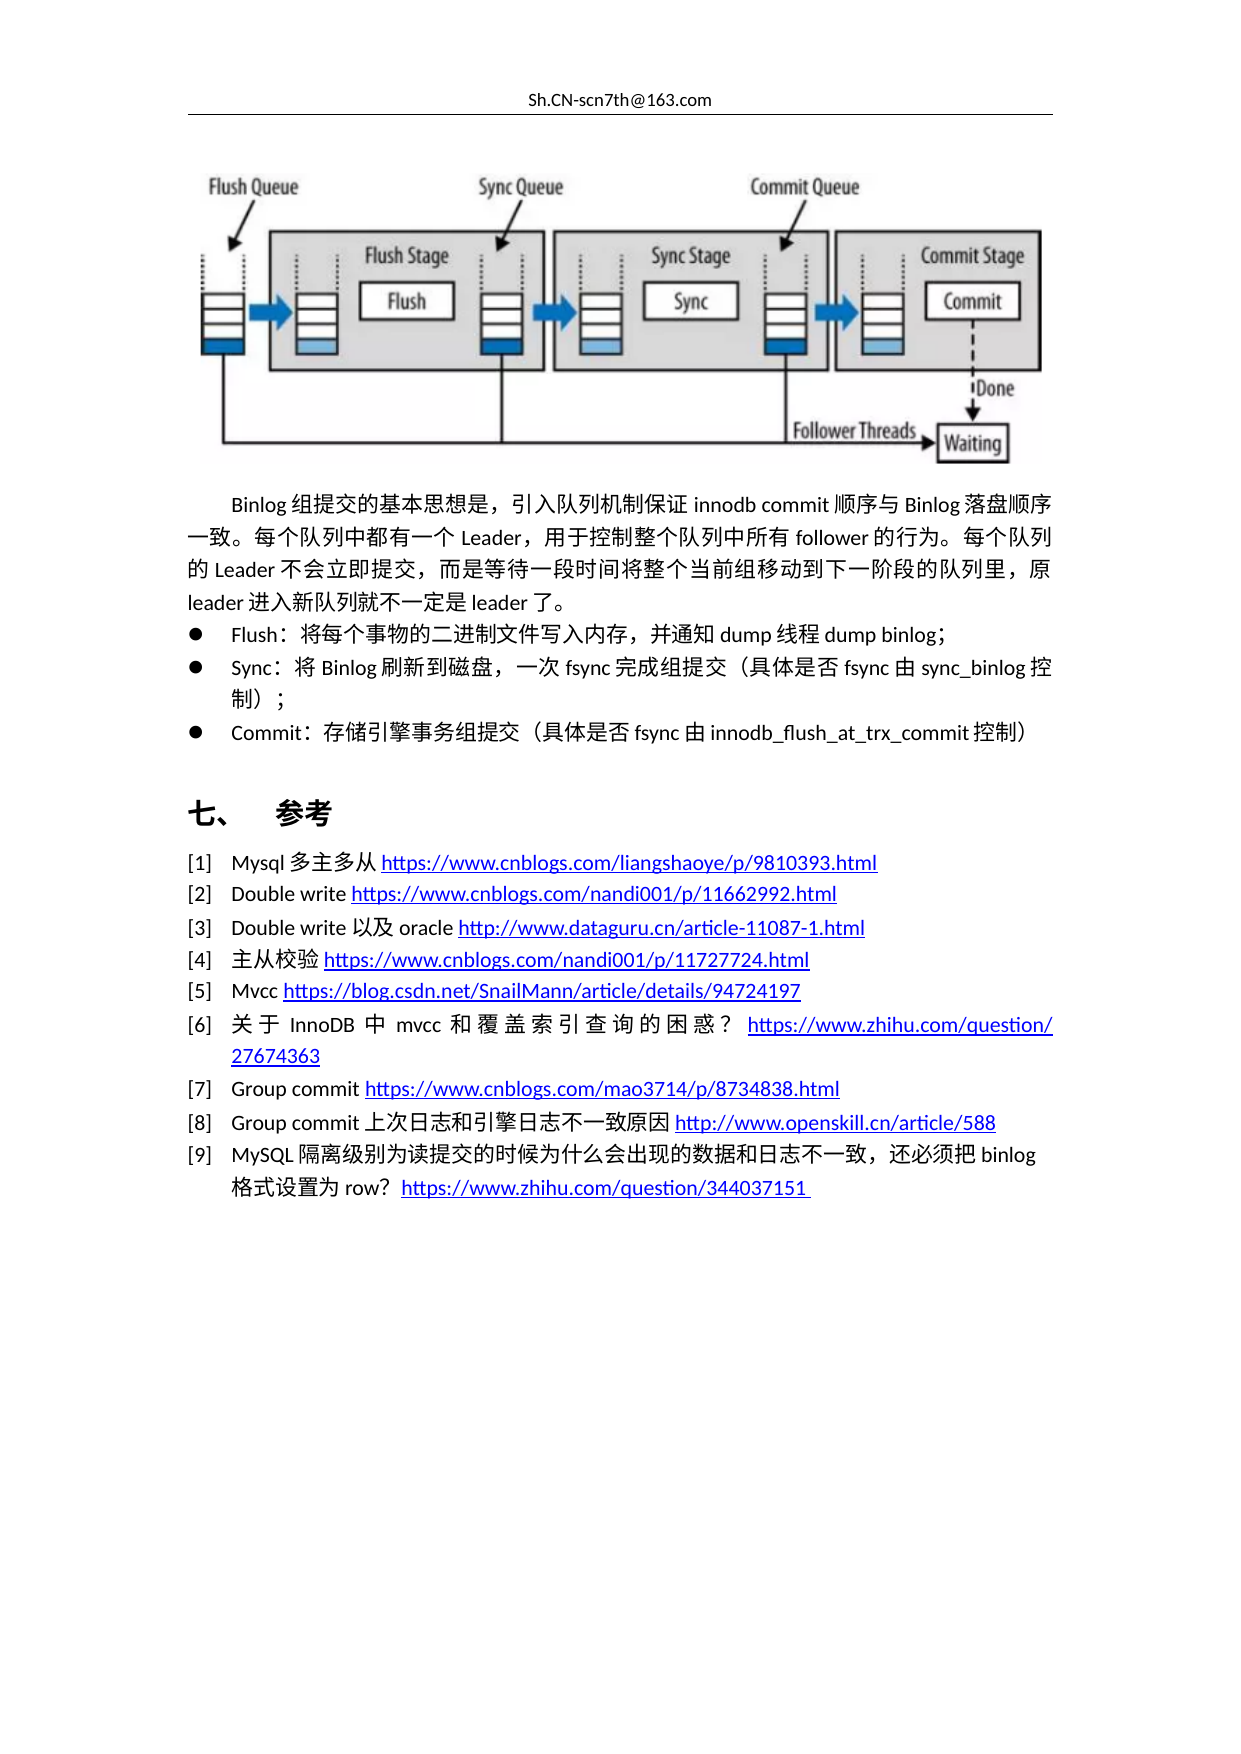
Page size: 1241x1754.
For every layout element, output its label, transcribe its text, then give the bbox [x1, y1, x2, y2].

list Double write https://www.cnblogs.com/nandi001/p/11662992.html [187, 877, 1053, 909]
list Sync：将Binlog刷新到磁盘，一次fsync完成组提交（具体是否fsync由sync_binlog控制）； [187, 649, 1053, 714]
list Group commit https://www.cnblogs.com/mao3714/p/8734838.html [187, 1072, 1053, 1104]
list MySQL隔离级别为读提交的时候为什么会出现的数据和日志不一致，还必须把binlog格式设置为row？https://www.zhihu.com/question/344037151 [187, 1137, 1053, 1202]
list 参考 [187, 779, 1053, 844]
list Mysql多主多从https://www.cnblogs.com/liangshaoye/p/9810393.html [187, 844, 1053, 877]
list Flush：将每个事物的二进制文件写入内存，并通知dump线程dump binlog； [187, 617, 1053, 649]
list 关于InnoDB中mvcc和覆盖索引查询的困惑？https://www.zhihu.com/question/27674363 [187, 1007, 1053, 1072]
text Binlog组提交的基本思想是，引入队列机制保证innodb commit顺序与Binlog落盘顺序一致。每个队列中都有一个Leader，用于控制整个队列中所有follower的行为。每个队列的Leader不会立即提交，而是等待一段时间将整个当前组移动到下一阶段的队列里，原leader进入新队列就不一定是leader了。 [187, 487, 1053, 617]
list Commit：存储引擎事务组提交（具体是否fsync由innodb_flush_at_trx_commit控制） [187, 714, 1053, 747]
list Double write以及oracle http://www.dataguru.cn/article-11087-1.html [187, 909, 1053, 942]
list Mvcc https://blog.csdn.net/SnailMann/article/details/94724197 [187, 974, 1053, 1007]
picture [187, 162, 1053, 475]
list Group commit上次日志和引擎日志不一致原因http://www.openskill.cn/article/588 [187, 1104, 1053, 1137]
list 主从校验 https://www.cnblogs.com/nandi001/p/11727724.html [187, 942, 1053, 974]
